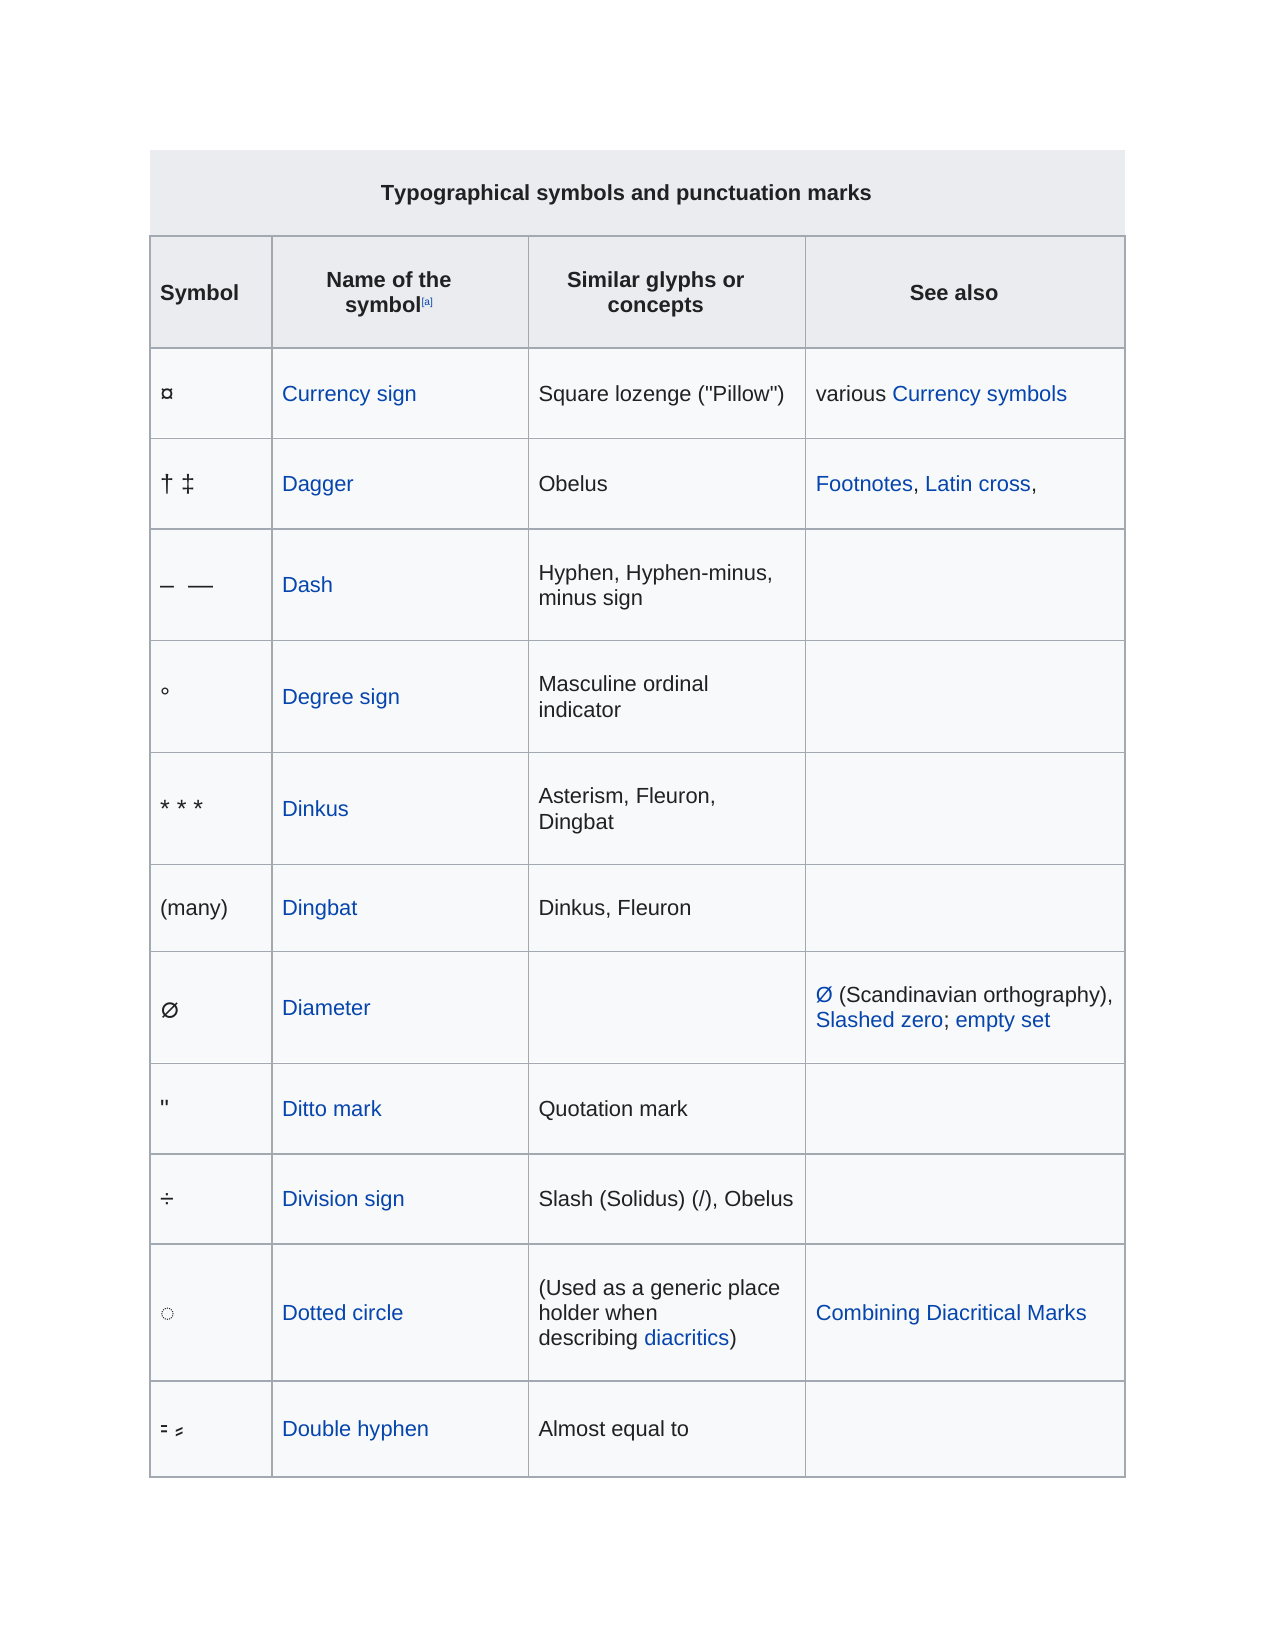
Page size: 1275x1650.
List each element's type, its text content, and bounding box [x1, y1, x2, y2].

table_cell ÷ [151, 1155, 271, 1243]
table_cell (Used as a generic place holder when describing diacritics) [529, 1245, 805, 1380]
table_cell † ‡ [151, 439, 271, 528]
table_cell [806, 865, 1124, 951]
table_cell Dash [273, 530, 528, 640]
table_cell ◌ [151, 1245, 271, 1380]
table_cell – — [151, 530, 271, 640]
table_cell Dinkus, Fleuron [529, 865, 805, 951]
table_cell Ø (Scandinavian orthography), Slashed zero; empty set [806, 952, 1124, 1062]
table_cell Similar glyphs or concepts [529, 237, 805, 347]
table_cell [806, 1155, 1124, 1243]
table_cell Double hyphen [273, 1382, 528, 1476]
table_cell [529, 952, 805, 1062]
table_cell See also [806, 237, 1124, 347]
table_cell [806, 1382, 1124, 1476]
table_cell Ditto mark [273, 1064, 528, 1153]
table_cell Combining Diacritical Marks [806, 1245, 1124, 1380]
table_cell various Currency symbols [806, 349, 1124, 437]
table_cell Dinkus [273, 753, 528, 864]
table_cell (many) [151, 865, 271, 951]
table_cell [806, 641, 1124, 752]
table_cell Almost equal to [529, 1382, 805, 1476]
table_cell Symbol [151, 237, 271, 347]
table_cell " [151, 1064, 271, 1153]
table_cell ⹀ ⸗ [151, 1382, 271, 1476]
table_cell ¤ [151, 349, 271, 437]
table_cell ⌀ [151, 952, 271, 1062]
table_cell ° [151, 641, 271, 752]
table_cell Dagger [273, 439, 528, 528]
table_cell Degree sign [273, 641, 528, 752]
table_cell Footnotes, Latin cross, [806, 439, 1124, 528]
table_cell [806, 1064, 1124, 1153]
table_cell [806, 530, 1124, 640]
table_cell Dotted circle [273, 1245, 528, 1380]
table_cell Hyphen, Hyphen-minus, minus sign [529, 530, 805, 640]
table_cell [806, 753, 1124, 864]
table_cell Name of the symbol[a] [273, 237, 528, 347]
table_cell Slash (Solidus) (/), Obelus [529, 1155, 805, 1243]
table_cell Dingbat [273, 865, 528, 951]
table_cell Diameter [273, 952, 528, 1062]
table_cell Obelus [529, 439, 805, 528]
table_cell Asterism, Fleuron, Dingbat [529, 753, 805, 864]
table_cell Square lozenge ("Pillow") [529, 349, 805, 437]
table_cell Masculine ordinal indicator [529, 641, 805, 752]
table_cell Currency sign [273, 349, 528, 437]
table_cell Quotation mark [529, 1064, 805, 1153]
table_cell * * * [151, 753, 271, 864]
table_cell Division sign [273, 1155, 528, 1243]
table_header Typographical symbols and punctuation marks [150, 150, 1125, 235]
